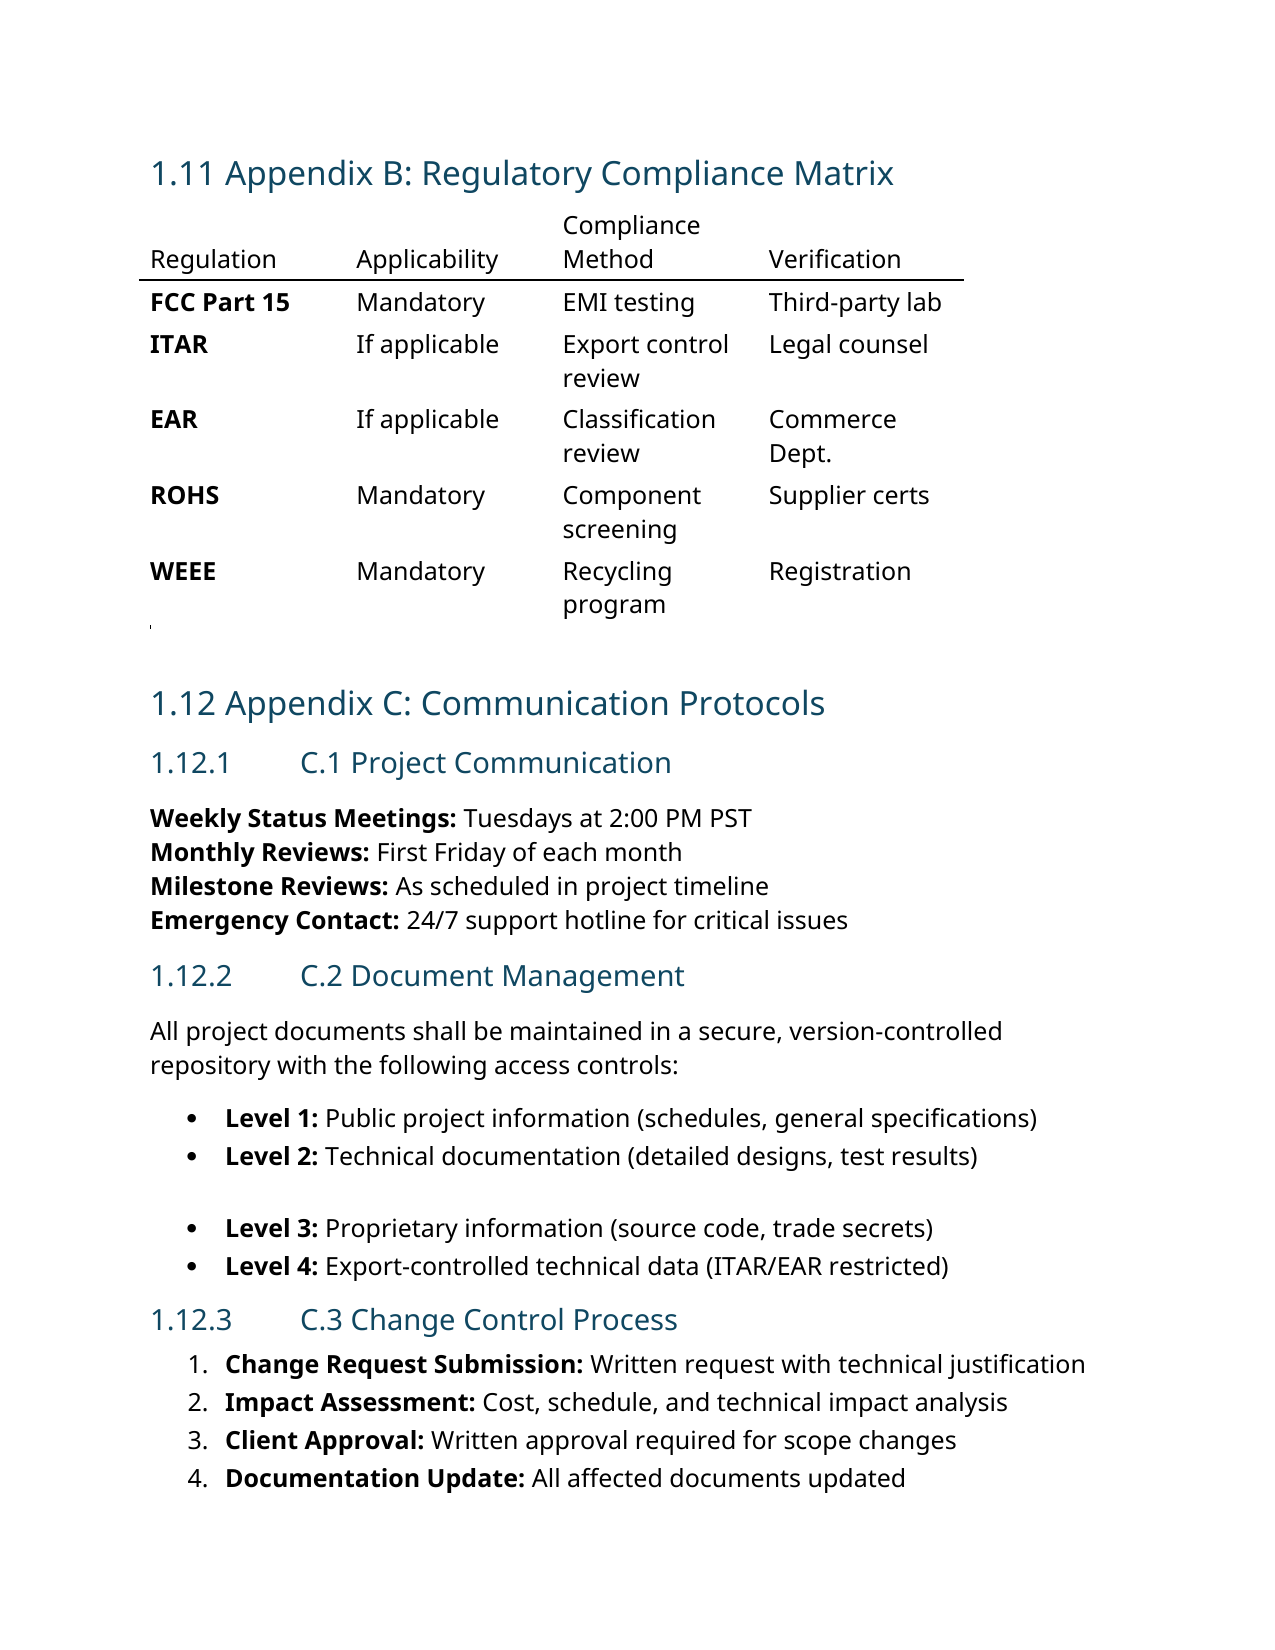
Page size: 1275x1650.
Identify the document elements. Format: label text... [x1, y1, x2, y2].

list Level 2: Technical documentation (detailed designs, test results) [187, 1138, 1125, 1207]
table_cell FCC Part 15 [139, 281, 345, 322]
table_cell ITAR [139, 323, 345, 398]
table_cell Registration [758, 549, 964, 625]
table_cell ROHS [139, 474, 345, 549]
table_cell Export control review [551, 323, 757, 398]
list Change Request Submission: Written request with technical justification [187, 1347, 1125, 1381]
list Client Approval: Written approval required for scope changes [187, 1423, 1125, 1457]
subtitle 1.12.1 C.1 Project Communication [150, 742, 1125, 782]
list Level 3: Proprietary information (source code, trade secrets) [187, 1210, 1125, 1244]
table_cell If applicable [345, 398, 551, 474]
text All project documents shall be maintained in a secure, version-controlled repository with the following access controls: [150, 1014, 1125, 1082]
table_cell Mandatory [345, 549, 551, 625]
subtitle 1.12 Appendix C: Communication Protocols [150, 680, 1125, 725]
table_cell WEEE [139, 549, 345, 625]
list Documentation Update: All affected documents updated [187, 1460, 1125, 1494]
table_header Regulation [139, 204, 345, 279]
text Weekly Status Meetings: Tuesdays at 2:00 PM PST Monthly Reviews: First Friday of each month Milestone Reviews: As scheduled in project timeline Emergency Contact: 24/7 support hotline for critical issues [150, 800, 1125, 937]
table_header Applicability [345, 204, 551, 279]
table_cell Mandatory [345, 474, 551, 549]
table_cell If applicable [345, 323, 551, 398]
subtitle 1.12.2 C.2 Document Management [150, 955, 1125, 995]
table_cell Legal counsel [758, 323, 964, 398]
table_cell Mandatory [345, 281, 551, 322]
subtitle 1.11 Appendix B: Regulatory Compliance Matrix [150, 150, 1125, 195]
table_header Compliance Method [551, 204, 757, 279]
table_cell Recycling program [551, 549, 757, 625]
table_cell Component screening [551, 474, 757, 549]
subtitle 1.12.3 C.3 Change Control Process [150, 1299, 1125, 1339]
table_cell EMI testing [551, 281, 757, 322]
table_header Verification [758, 204, 964, 279]
table_cell Classification review [551, 398, 757, 474]
list Impact Assessment: Cost, schedule, and technical impact analysis [187, 1385, 1125, 1419]
list Level 1: Public project information (schedules, general specifications) [187, 1101, 1125, 1135]
table_cell Commerce Dept. [758, 398, 964, 474]
table_cell EAR [139, 398, 345, 474]
table_cell Supplier certs [758, 474, 964, 549]
table_cell Third-party lab [758, 281, 964, 322]
list Level 4: Export-controlled technical data (ITAR/EAR restricted) [187, 1248, 1125, 1282]
